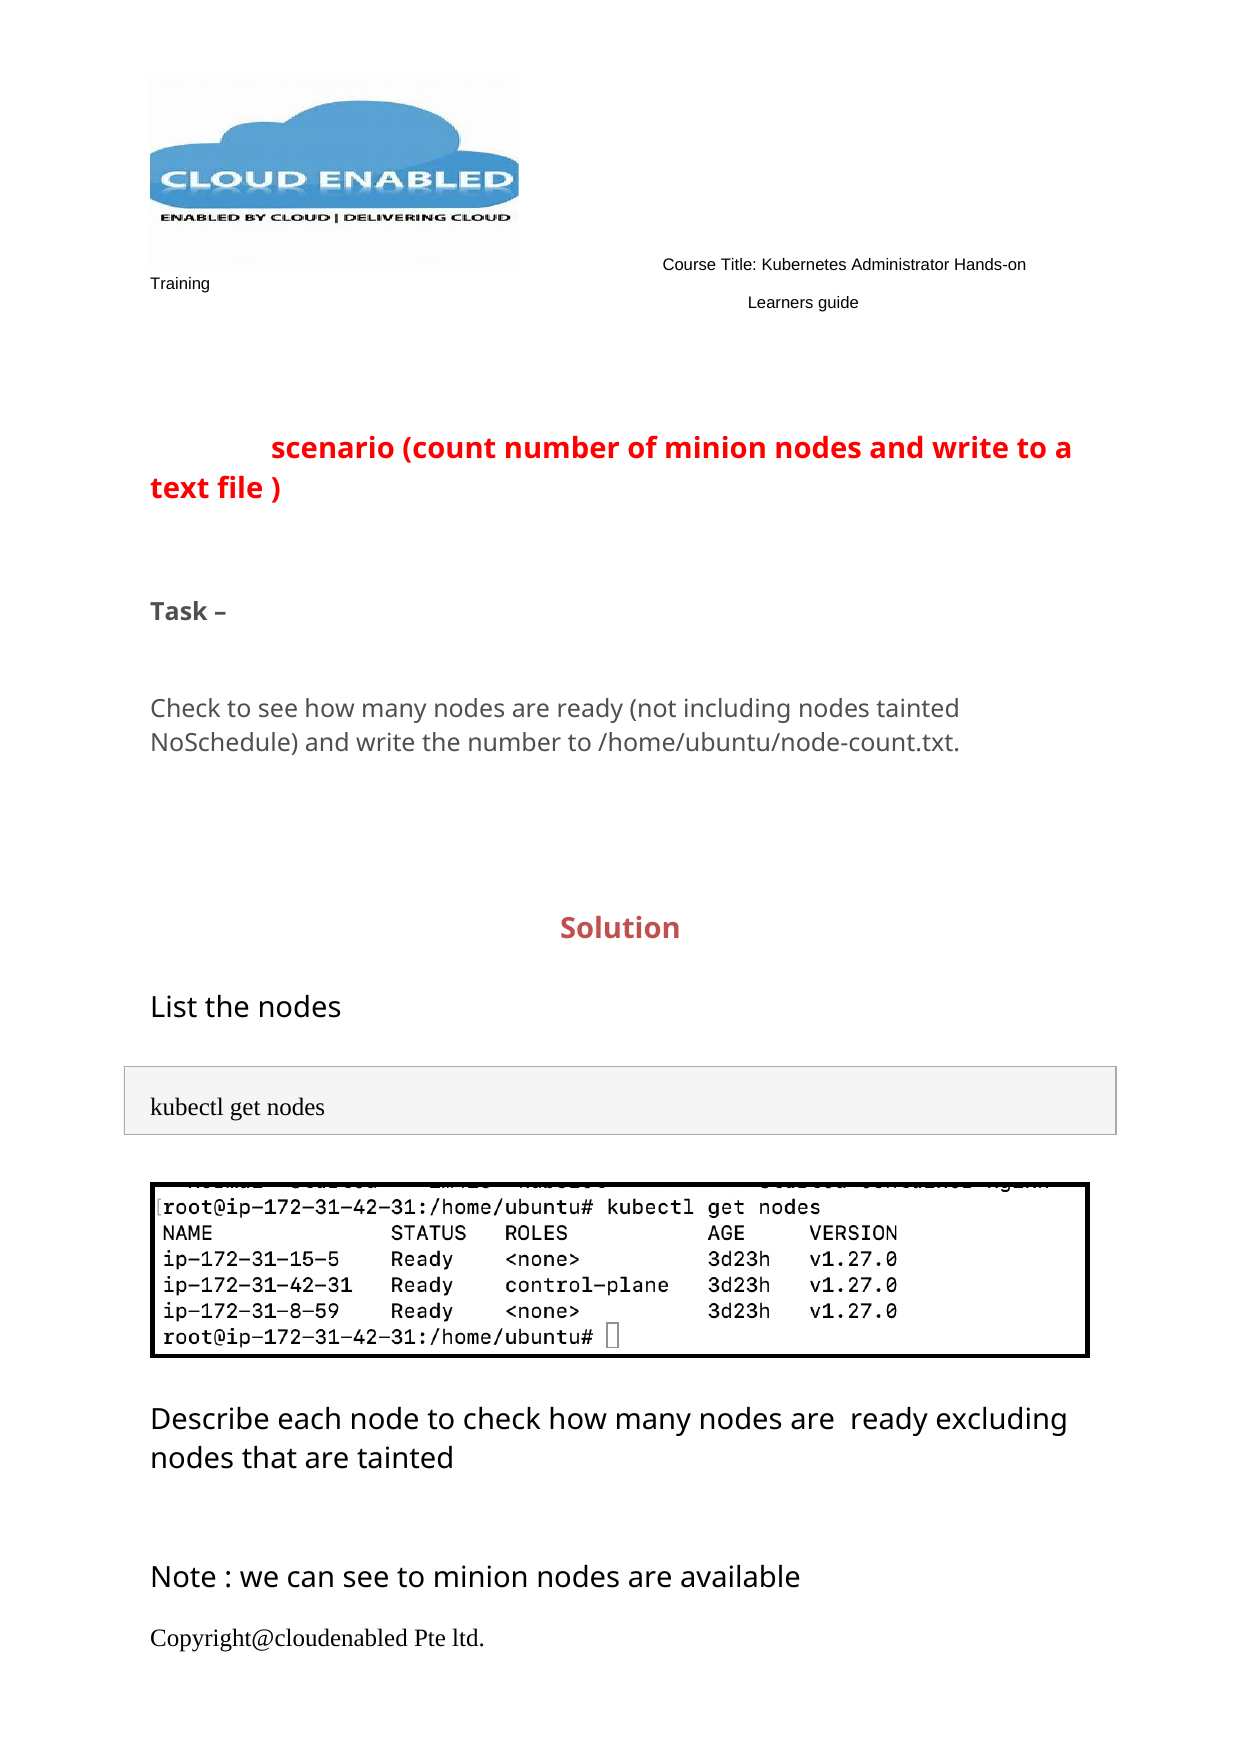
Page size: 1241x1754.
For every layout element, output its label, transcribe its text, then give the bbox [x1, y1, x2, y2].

text Check to see how many nodes are ready (not including nodes tainted NoSchedule) and write the number to /home/ubuntu/node-count.txt. [150, 657, 1090, 759]
picture [150, 73, 519, 271]
text Task – [150, 593, 1090, 627]
picture [155, 1187, 1085, 1354]
text List the nodes [150, 986, 1090, 1026]
text Note : we can see to minion nodes are available [150, 1557, 1090, 1596]
text Describe each node to check how many nodes are ready excluding nodes that are tainted [150, 1398, 1090, 1477]
text Solution [150, 907, 1090, 947]
text kubectl get nodes [125, 1067, 1115, 1134]
text scenario (count number of minion nodes and write to a text file ) [150, 427, 1090, 507]
